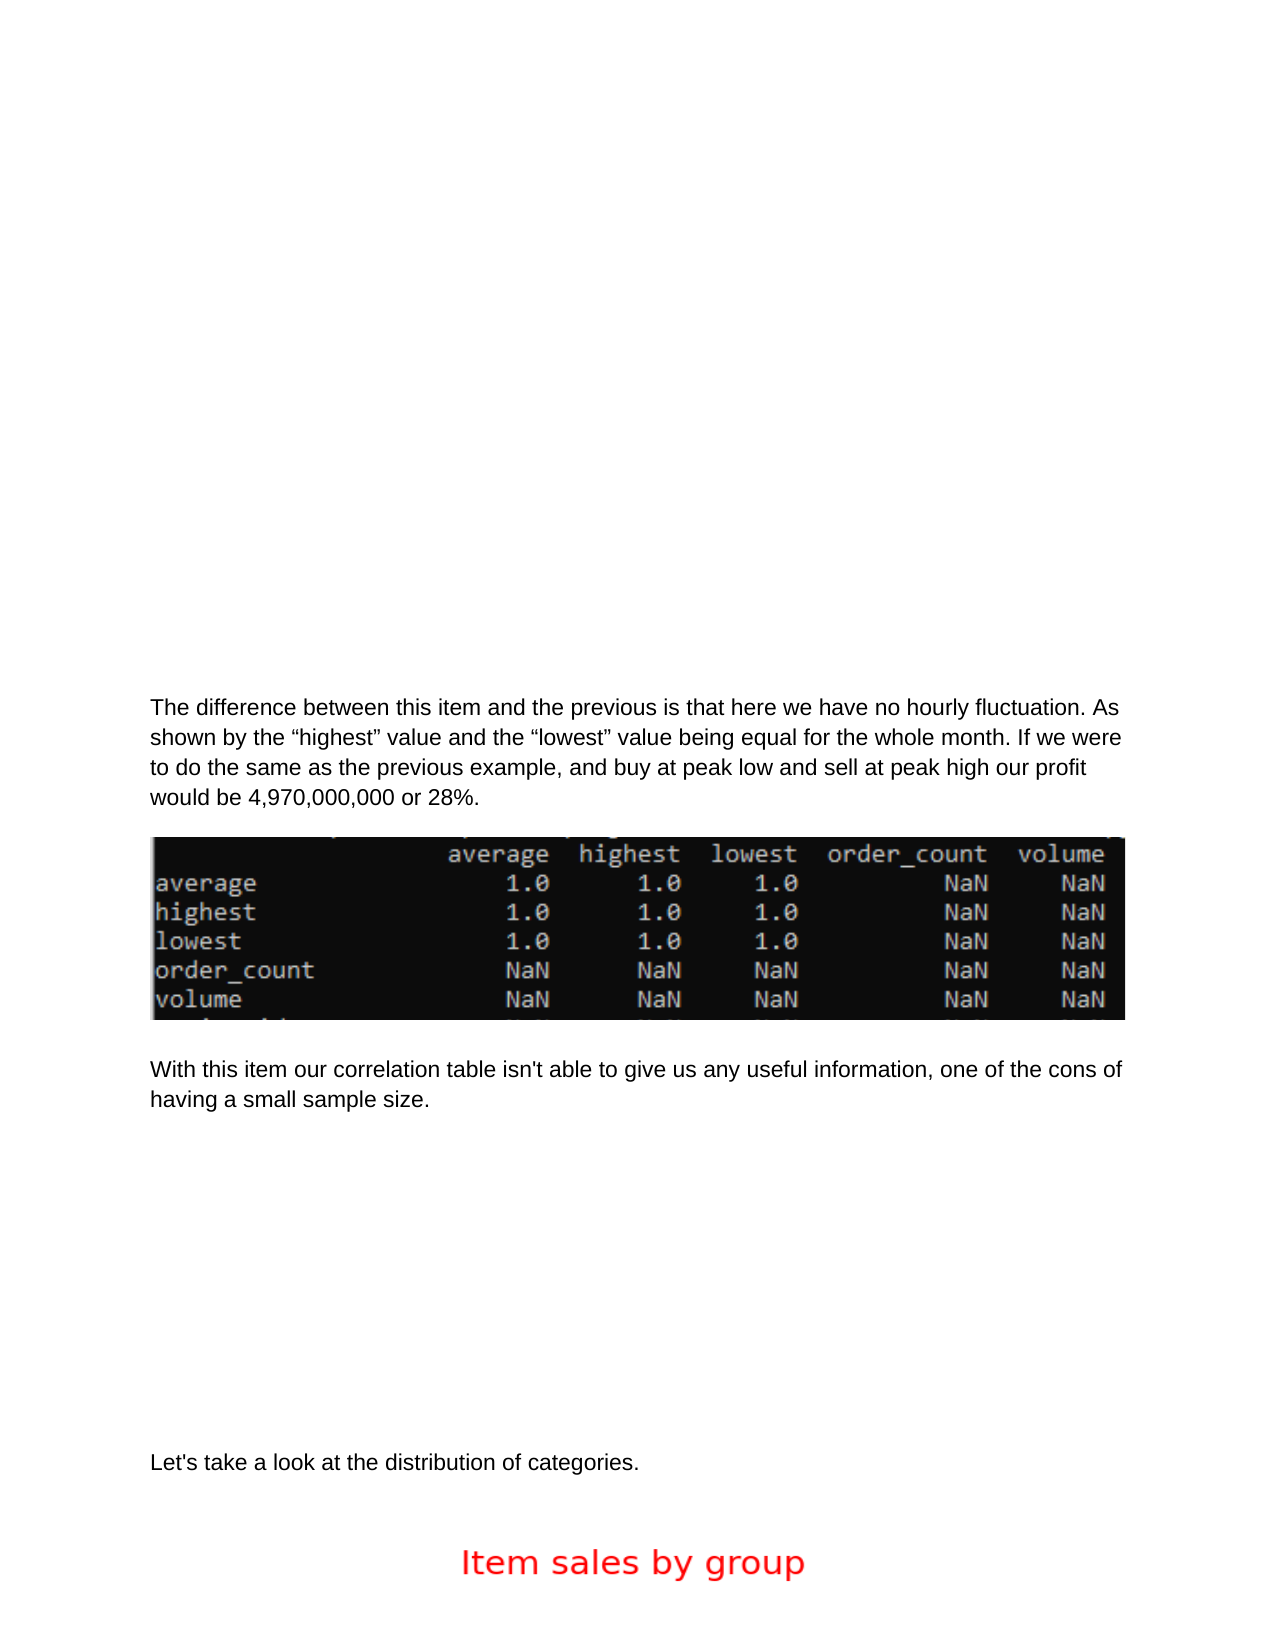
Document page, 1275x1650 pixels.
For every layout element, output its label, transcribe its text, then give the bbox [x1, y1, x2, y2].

text With this item our correlation table isn't able to give us any useful information, one of the cons of having a small sample size. [150, 1056, 1125, 1113]
text The difference between this item and the previous is that here we have no hourly fluctuation. As shown by the “highest” value and the “lowest” value being equal for the whole month. If we were to do the same as the previous example, and buy at peak low and sell at peak high our profit would be 4,970,000,000 or 28%. [150, 694, 1125, 811]
picture [2, 1467, 1272, 1650]
text Let's take a look at the distribution of categories. [150, 1449, 1125, 1475]
picture [150, 837, 1125, 1020]
